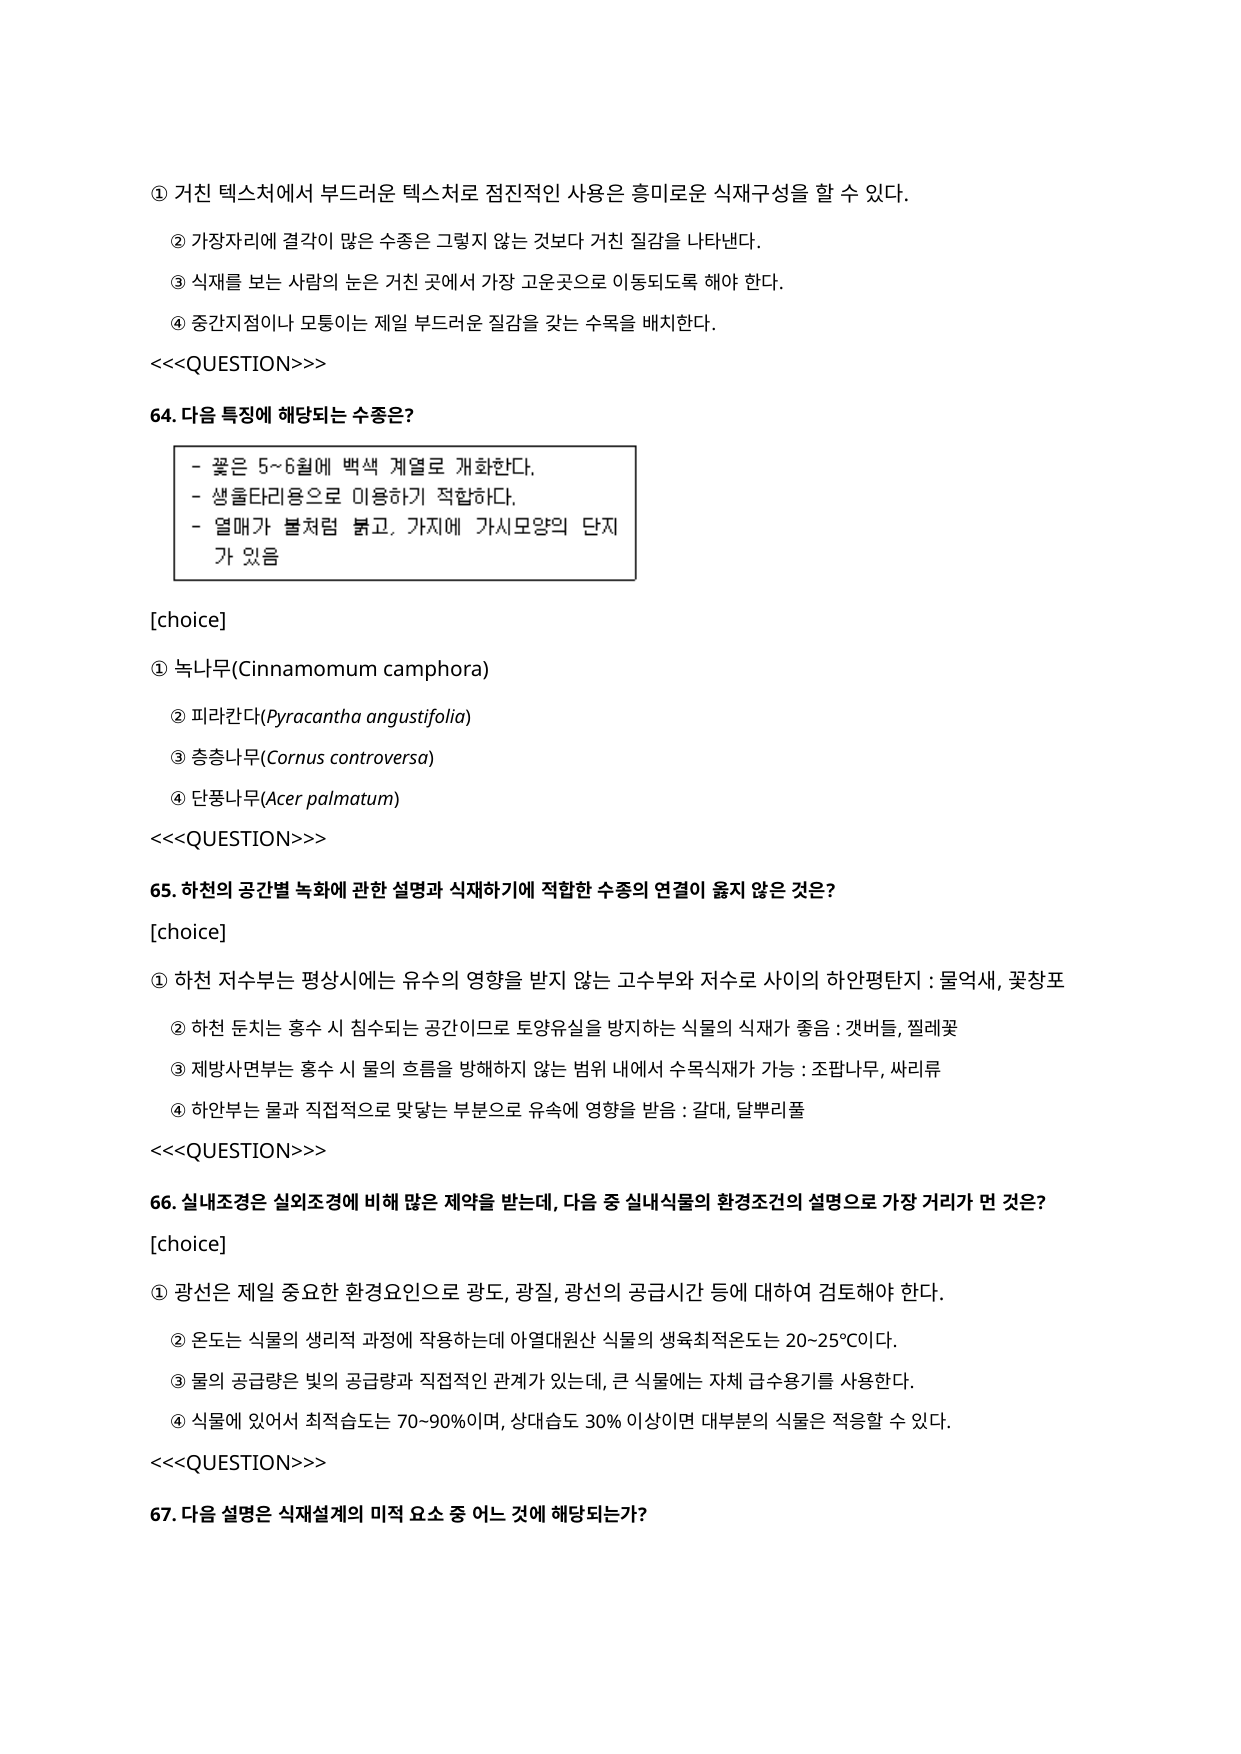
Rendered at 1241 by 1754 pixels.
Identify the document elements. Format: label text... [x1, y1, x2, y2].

text ③ 제방사면부는 홍수 시 물의 흐름을 방해하지 않는 범위 내에서 수목식재가 가능 : 조팝나무, 싸리류 [150, 1054, 1090, 1082]
text ④ 단풍나무(Acer palmatum) [150, 783, 1090, 811]
text 67. 다음 설명은 식재설계의 미적 요소 중 어느 것에 해당되는가? [150, 1499, 1090, 1527]
text <<<QUESTION>>> [150, 1448, 1090, 1477]
text <<<QUESTION>>> [150, 349, 1090, 378]
text ① 광선은 제일 중요한 환경요인으로 광도, 광질, 광선의 공급시간 등에 대하여 검토해야 한다. [150, 1276, 1090, 1306]
text ③ 층층나무(Cornus controversa) [150, 742, 1090, 770]
text ② 가장자리에 결각이 많은 수종은 그렇지 않는 것보다 거친 질감을 나타낸다. [150, 227, 1090, 254]
text <<<QUESTION>>> [150, 1136, 1090, 1165]
text [choice] [150, 917, 1090, 945]
text ② 하천 둔치는 홍수 시 침수되는 공간이므로 토양유실을 방지하는 식물의 식재가 좋음 : 갯버들, 찔레꽃 [150, 1013, 1090, 1041]
text ④ 중간지점이나 모퉁이는 제일 부드러운 질감을 갖는 수목을 배치한다. [150, 308, 1090, 336]
text ③ 물의 공급량은 빛의 공급량과 직접적인 관계가 있는데, 큰 식물에는 자체 급수용기를 사용한다. [150, 1366, 1090, 1393]
text 66. 실내조경은 실외조경에 비해 많은 제약을 받는데, 다음 중 실내식물의 환경조건의 설명으로 가장 거리가 먼 것은? [150, 1188, 1090, 1215]
text ④ 하안부는 물과 직접적으로 맞닿는 부분으로 유속에 영향을 받음 : 갈대, 달뿌리풀 [150, 1095, 1090, 1122]
text ③ 식재를 보는 사람의 눈은 거친 곳에서 가장 고운곳으로 이동되도록 해야 한다. [150, 267, 1090, 295]
text <<<QUESTION>>> [150, 824, 1090, 853]
text [choice] [150, 605, 1090, 633]
text ② 피라칸다(Pyracantha angustifolia) [150, 702, 1090, 729]
text ④ 식물에 있어서 최적습도는 70~90%이며, 상대습도 30% 이상이면 대부분의 식물은 적응할 수 있다. [150, 1407, 1090, 1434]
text 64. 다음 특징에 해당되는 수종은? [150, 401, 1090, 428]
picture [169, 441, 640, 586]
text 65. 하천의 공간별 녹화에 관한 설명과 식재하기에 적합한 수종의 연결이 옳지 않은 것은? [150, 876, 1090, 903]
text ① 거친 텍스처에서 부드러운 텍스처로 점진적인 사용은 흥미로운 식재구성을 할 수 있다. [150, 177, 1090, 207]
text ② 온도는 식물의 생리적 과정에 작용하는데 아열대원산 식물의 생육최적온도는 20~25℃이다. [150, 1325, 1090, 1352]
text ① 녹나무(Cinnamomum camphora) [150, 652, 1090, 682]
text [choice] [150, 1229, 1090, 1257]
text ① 하천 저수부는 평상시에는 유수의 영향을 받지 않는 고수부와 저수로 사이의 하안평탄지 : 물억새, 꽃창포 [150, 964, 1090, 994]
